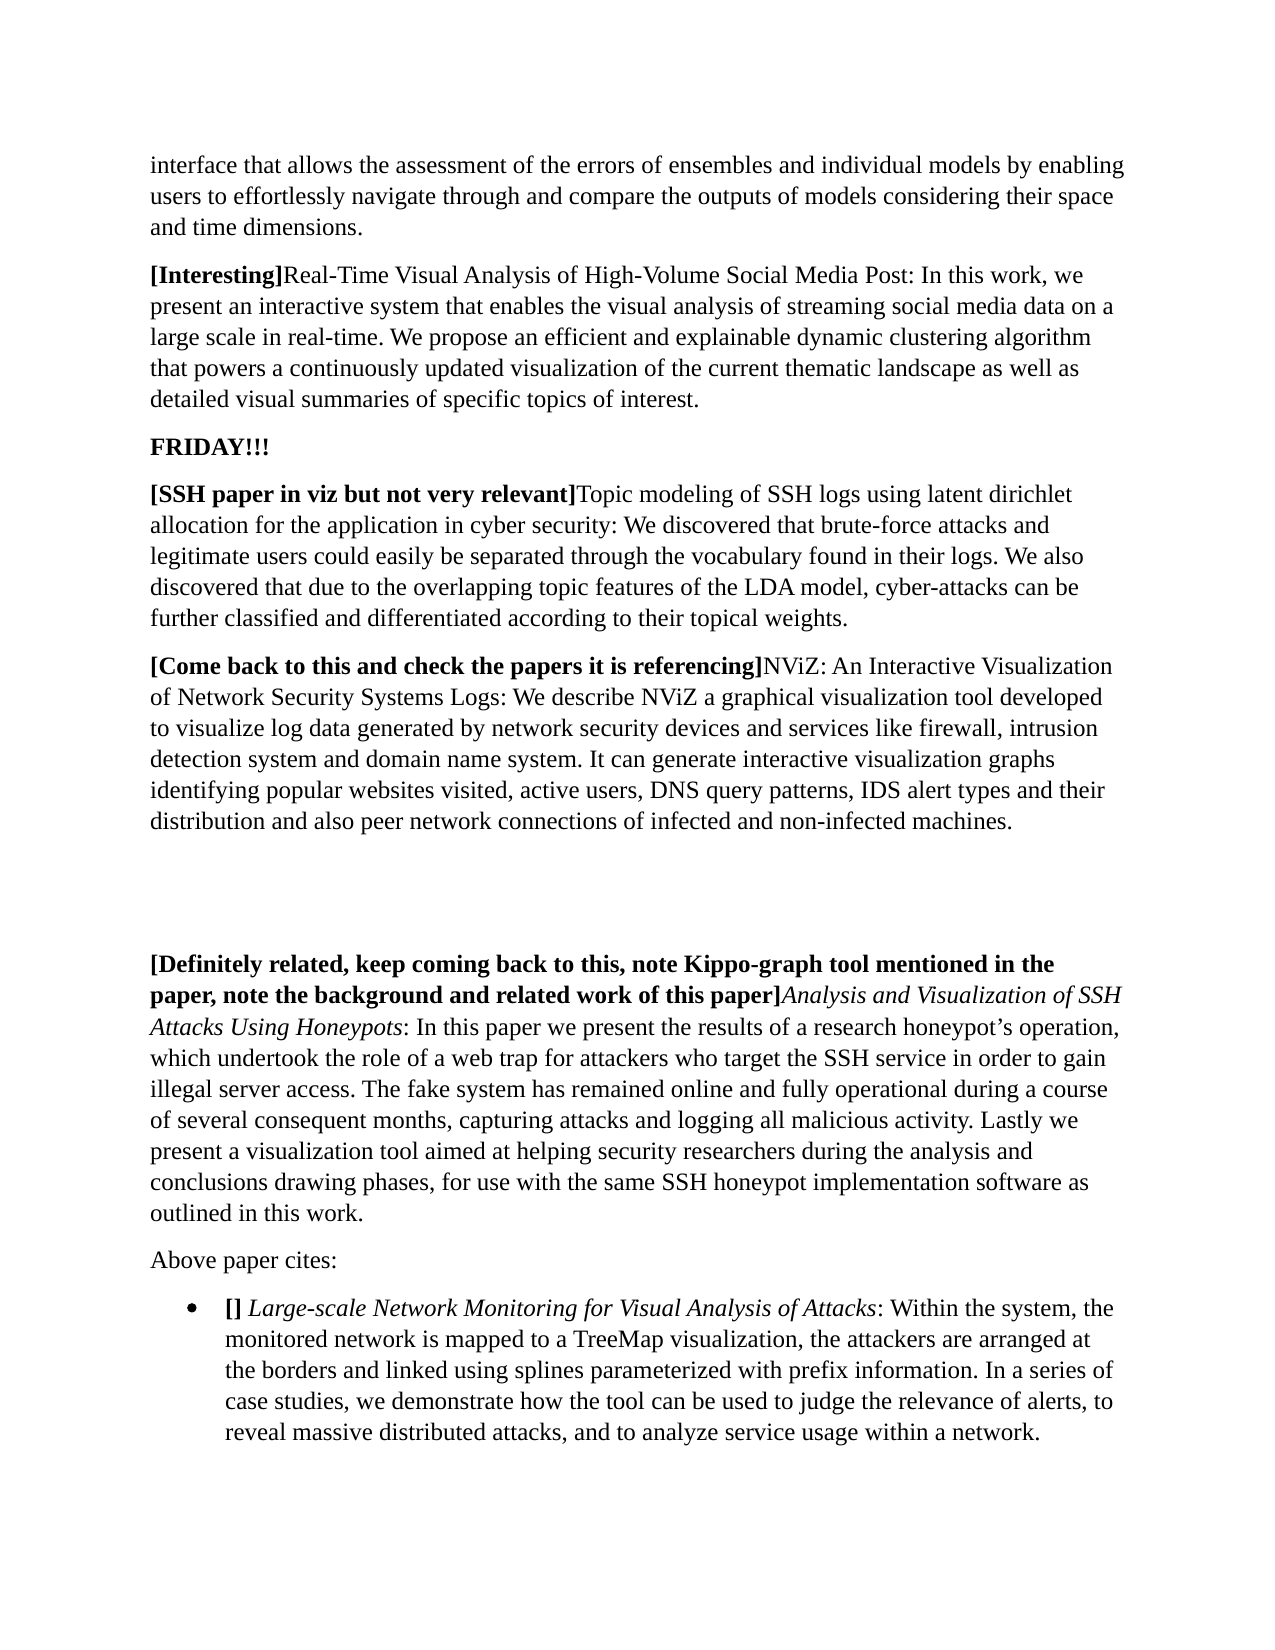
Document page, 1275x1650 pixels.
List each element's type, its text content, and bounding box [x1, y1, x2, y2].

text FRIDAY!!! [150, 432, 1125, 460]
text [Interesting]Real-Time Visual Analysis of High-Volume Social Media Post: In this work, we present an interactive system that enables the visual analysis of streaming social media data on a large scale in real-time. We propose an efficient and explainable dynamic clustering algorithm that powers a continuously updated visualization of the current thematic landscape as well as detailed visual summaries of specific topics of interest. [150, 260, 1125, 413]
text Above paper cites: [150, 1246, 1125, 1274]
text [150, 150, 1125, 241]
text [SSH paper in viz but not very relevant]Topic modeling of SSH logs using latent dirichlet allocation for the application in cyber security: We discovered that brute-force attacks and legitimate users could easily be separated through the vocabulary found in their logs. We also discovered that due to the overlapping topic features of the LDA model, cyber-attacks can be further classified and differentiated according to their topical weights. [150, 479, 1125, 632]
text [Come back to this and check the papers it is referencing]NViZ: An Interactive Visualization of Network Security Systems Logs: We describe NViZ a graphical visualization tool developed to visualize log data generated by network security devices and services like firewall, intrusion detection system and domain name system. It can generate interactive visualization graphs identifying popular websites visited, active users, DNS query patterns, IDS alert types and their distribution and also peer network connections of infected and non-infected machines. [150, 651, 1125, 835]
text [Definitely related, keep coming back to this, note Kippo-graph tool mentioned in the paper, note the background and related work of this paper]Analysis and Visualization of SSH Attacks Using Honeypots: In this paper we present the results of a research honeypot’s operation, which undertook the role of a web trap for attackers who target the SSH service in order to gain illegal server access. The fake system has remained online and fully operational during a course of several consequent months, capturing attacks and logging all malicious activity. Lastly we present a visualization tool aimed at helping security researchers during the analysis and conclusions drawing phases, for use with the same SSH honeypot implementation software as outlined in this work. [150, 949, 1125, 1227]
list [] Large-scale Network Monitoring for Visual Analysis of Attacks: Within the system, the monitored network is mapped to a TreeMap visualization, the attackers are arranged at the borders and linked using splines parameterized with prefix information. In a series of case studies, we demonstrate how the tool can be used to judge the relevance of alerts, to reveal massive distributed attacks, and to analyze service usage within a network. [187, 1293, 1125, 1446]
